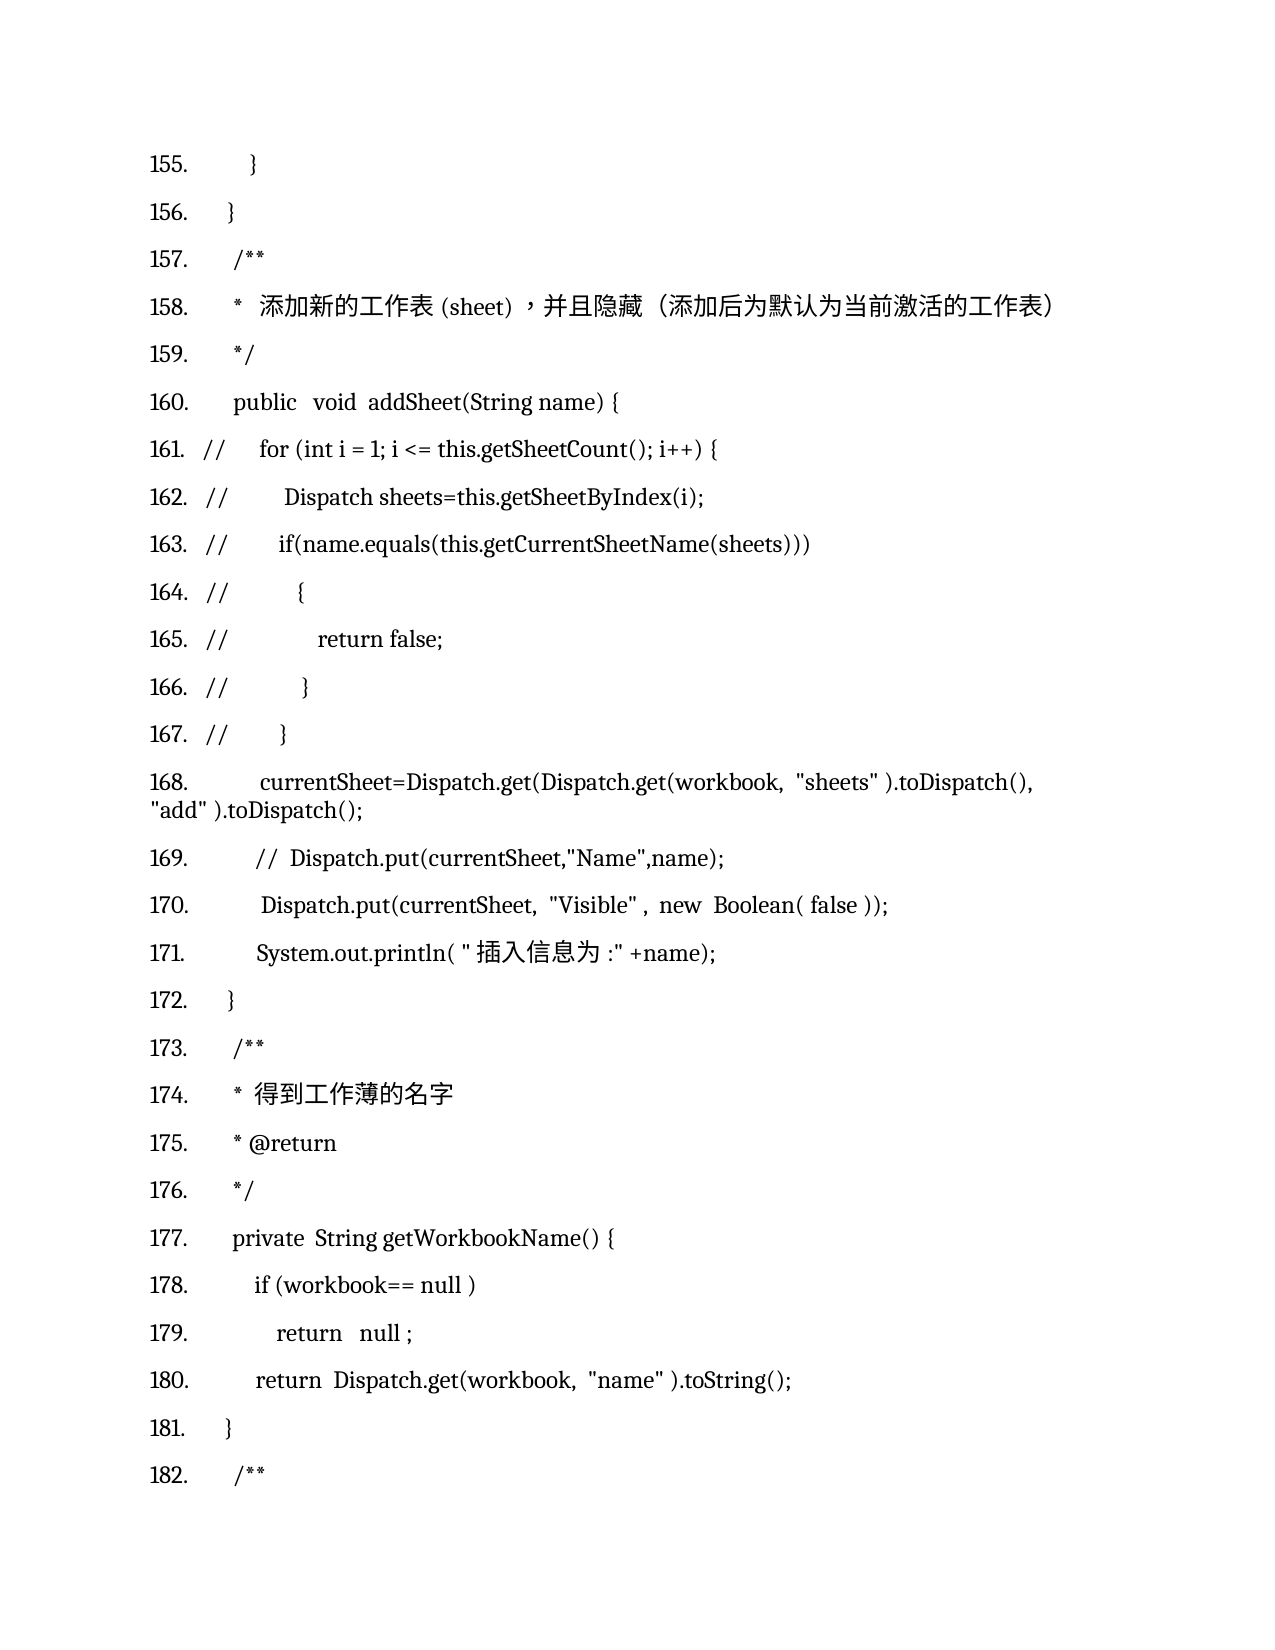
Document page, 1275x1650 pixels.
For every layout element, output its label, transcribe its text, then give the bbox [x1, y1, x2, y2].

text 180. return Dispatch.get(workbook, "name" ).toString(); [150, 1366, 1125, 1395]
text 179. return null ; [150, 1319, 1125, 1347]
text 182. /** [150, 1461, 1125, 1490]
text 156. } [150, 197, 1125, 226]
text 162. // Dispatch sheets=this.getSheetByIndex(i); [150, 482, 1125, 511]
text 158. * 添加新的工作表 (sheet) ，并且隐藏（添加后为默认为当前激活的工作表） [150, 292, 1125, 321]
text 176. */ [150, 1176, 1125, 1205]
text 172. } [150, 986, 1125, 1015]
text 161. // for (int i = 1; i <= this.getSheetCount(); i++) { [150, 435, 1125, 464]
text 167. // } [150, 720, 1125, 749]
text 160. public void addSheet(String name) { [150, 387, 1125, 416]
text 181. } [150, 1414, 1125, 1442]
text 166. // } [150, 672, 1125, 701]
text 175. * @return [150, 1129, 1125, 1157]
text 155. } [150, 150, 1125, 179]
text 163. // if(name.equals(this.getCurrentSheetName(sheets))) [150, 530, 1125, 559]
text 169. // Dispatch.put(currentSheet,"Name",name); [150, 844, 1125, 872]
text 178. if (workbook== null ) [150, 1271, 1125, 1300]
text 168. currentSheet=Dispatch.get(Dispatch.get(workbook, "sheets" ).toDispatch(), "add" ).toDispatch(); [150, 767, 1125, 825]
text 170. Dispatch.put(currentSheet, "Visible" , new Boolean( false )); [150, 891, 1125, 920]
text 159. */ [150, 340, 1125, 369]
text 177. private String getWorkbookName() { [150, 1224, 1125, 1252]
text 173. /** [150, 1034, 1125, 1062]
text 164. // { [150, 577, 1125, 606]
text 174. * 得到工作薄的名字 [150, 1081, 1125, 1110]
text 171. System.out.println( " 插入信息为 :" +name); [150, 939, 1125, 967]
text 157. /** [150, 245, 1125, 274]
text 165. // return false; [150, 625, 1125, 654]
